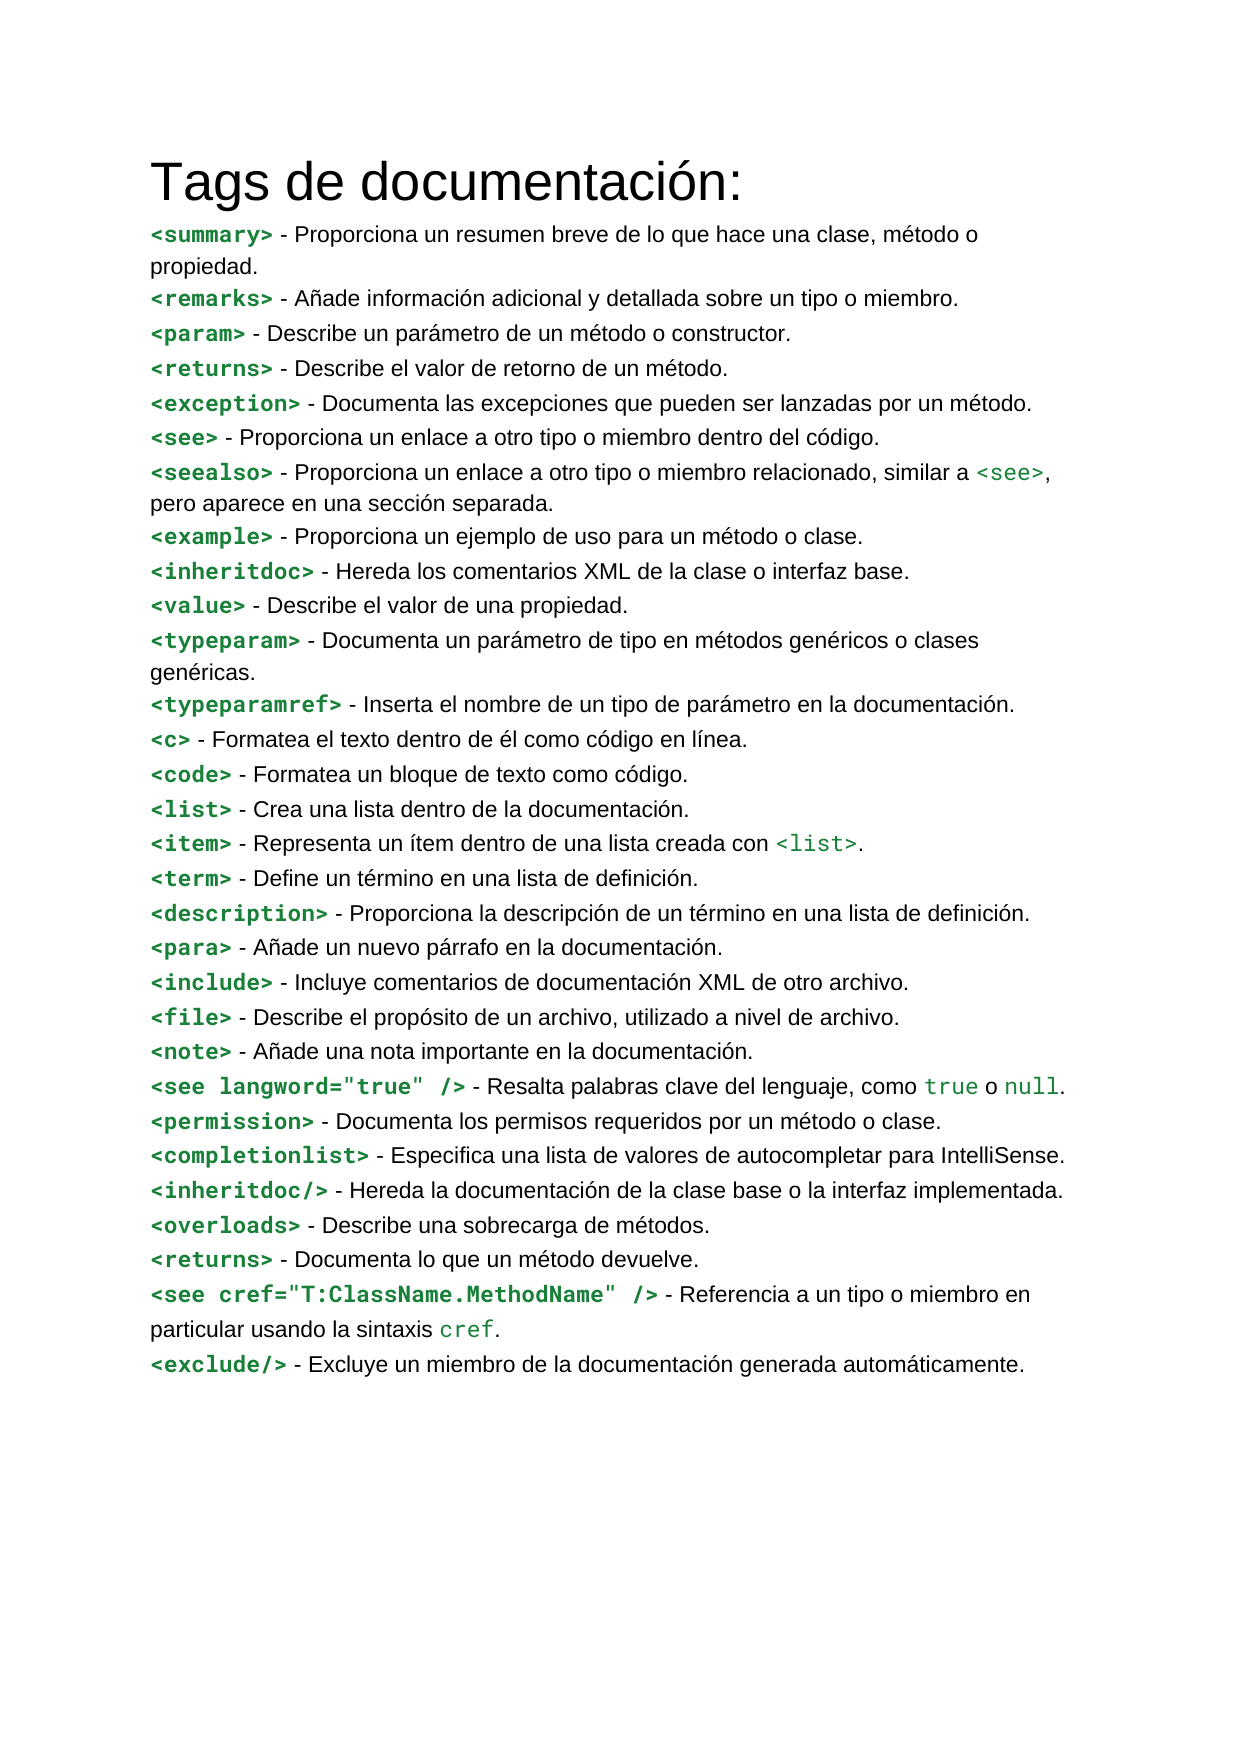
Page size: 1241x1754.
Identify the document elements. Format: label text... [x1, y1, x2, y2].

text <exception> - Documenta las excepciones que pueden ser lanzadas por un método. [150, 387, 1090, 417]
title Tags de documentación: [150, 150, 1090, 212]
text <see langword="true" /> - Resalta palabras clave del lenguaje, como true o null. [150, 1070, 1090, 1101]
text <see> - Proporciona un enlace a otro tipo o miembro dentro del código. [150, 422, 1090, 452]
text <seealso> - Proporciona un enlace a otro tipo o miembro relacionado, similar a <see>, pero aparece en una sección separada. [150, 456, 1090, 517]
text <returns> - Describe el valor de retorno de un método. [150, 352, 1090, 382]
text <value> - Describe el valor de una propiedad. [150, 590, 1090, 620]
text <permission> - Documenta los permisos requeridos por un método o clase. [150, 1105, 1090, 1135]
text <returns> - Documenta lo que un método devuelve. [150, 1244, 1090, 1274]
text <inheritdoc> - Hereda los comentarios XML de la clase o interfaz base. [150, 555, 1090, 585]
text <see cref="T:ClassName.MethodName" /> - Referencia a un tipo o miembro en particular usando la sintaxis cref. [150, 1278, 1090, 1343]
text <para> - Añade un nuevo párrafo en la documentación. [150, 932, 1090, 962]
text <exclude/> - Excluye un miembro de la documentación generada automáticamente. [150, 1348, 1090, 1378]
text <list> - Crea una lista dentro de la documentación. [150, 793, 1090, 823]
text <remarks> - Añade información adicional y detallada sobre un tipo o miembro. [150, 283, 1090, 313]
text <summary> - Proporciona un resumen breve de lo que hace una clase, método o propiedad. [150, 218, 1090, 279]
text <include> - Incluye comentarios de documentación XML de otro archivo. [150, 966, 1090, 997]
text <c> - Formatea el texto dentro de él como código en línea. [150, 723, 1090, 754]
text <inheritdoc/> - Hereda la documentación de la clase base o la interfaz implementada. [150, 1174, 1090, 1205]
text <code> - Formatea un bloque de texto como código. [150, 758, 1090, 788]
text <term> - Define un término en una lista de definición. [150, 862, 1090, 892]
text <overloads> - Describe una sobrecarga de métodos. [150, 1209, 1090, 1239]
text <typeparamref> - Inserta el nombre de un tipo de parámetro en la documentación. [150, 689, 1090, 719]
text <completionlist> - Especifica una lista de valores de autocompletar para IntelliSense. [150, 1140, 1090, 1170]
text <typeparam> - Documenta un parámetro de tipo en métodos genéricos o clases genéricas. [150, 624, 1090, 685]
text <example> - Proporciona un ejemplo de uso para un método o clase. [150, 521, 1090, 551]
text <param> - Describe un parámetro de un método o constructor. [150, 317, 1090, 348]
text <item> - Representa un ítem dentro de una lista creada con <list>. [150, 828, 1090, 858]
text <description> - Proporciona la descripción de un término en una lista de definición. [150, 897, 1090, 927]
text <note> - Añade una nota importante en la documentación. [150, 1036, 1090, 1066]
text <file> - Describe el propósito de un archivo, utilizado a nivel de archivo. [150, 1001, 1090, 1031]
